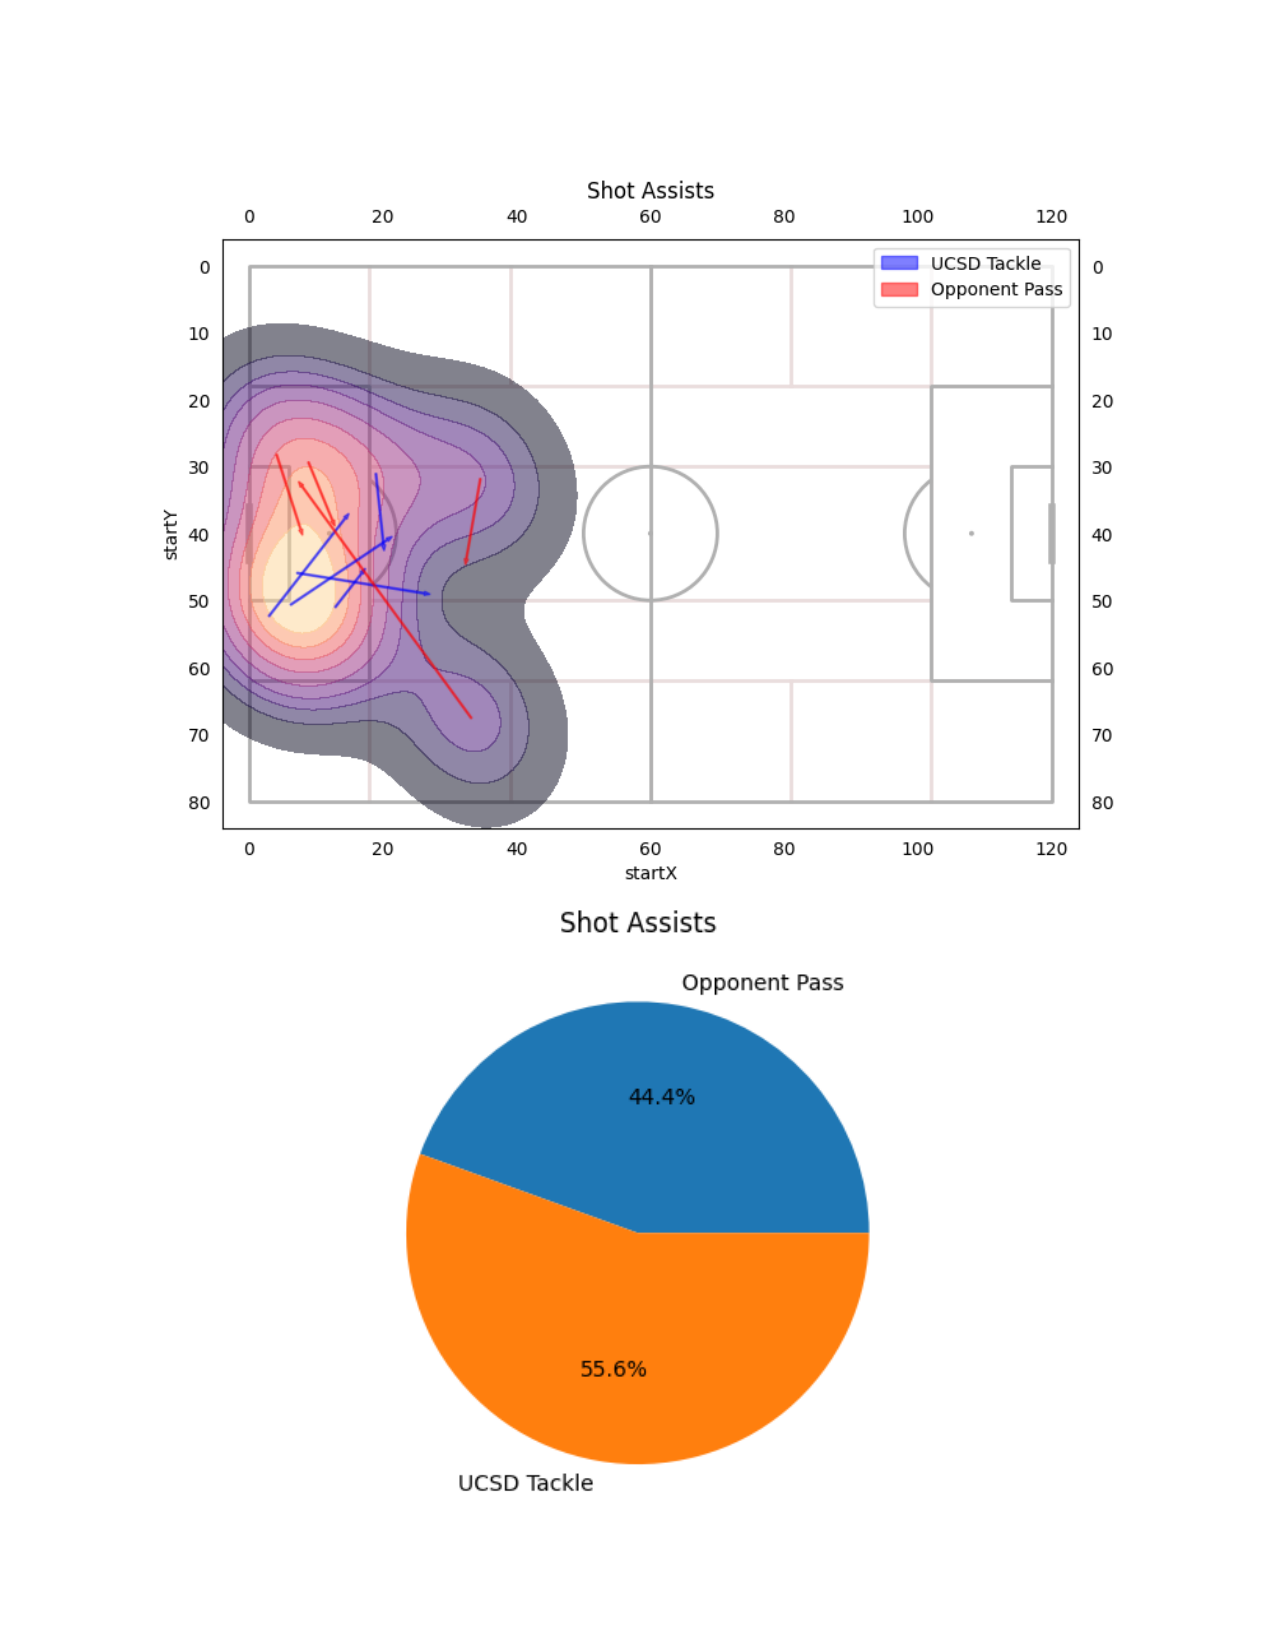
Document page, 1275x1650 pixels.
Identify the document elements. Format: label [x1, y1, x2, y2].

picture [150, 168, 1125, 1538]
